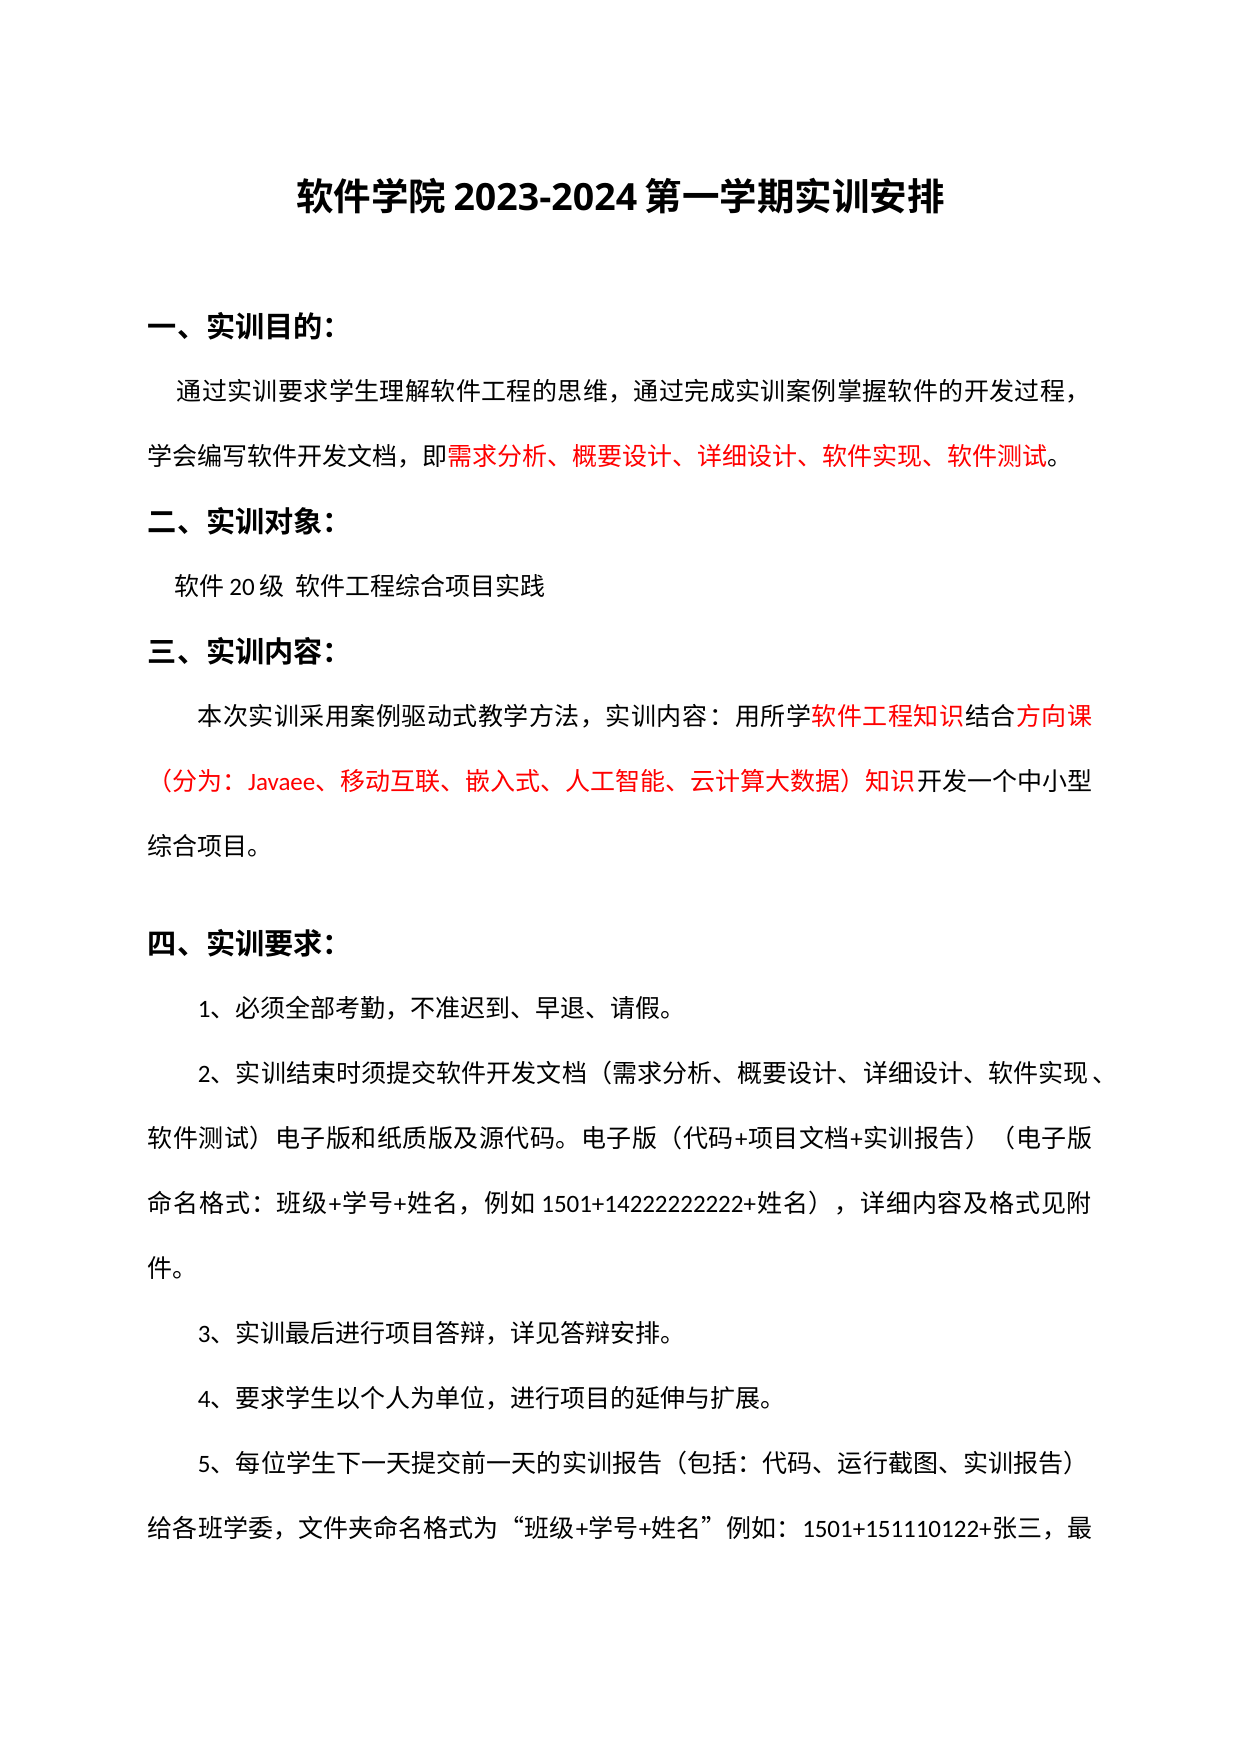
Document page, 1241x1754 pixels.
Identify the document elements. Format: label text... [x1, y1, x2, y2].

text 软件学院2023-2024第一学期实训安排 [148, 162, 1092, 227]
text 2、实训结束时须提交软件开发文档（需求分析、概要设计、详细设计、软件实现、软件测试）电子版和纸质版及源代码。电子版（代码+项目文档+实训报告）（电子版命名格式：班级+学号+姓名，例如1501+14222222222+姓名），详细内容及格式见附件。 [148, 1039, 1092, 1299]
text 通过实训要求学生理解软件工程的思维，通过完成实训案例掌握软件的开发过程，学会编写软件开发文档，即需求分析、概要设计、详细设计、软件实现、软件测试。 [148, 357, 1092, 487]
text 3、实训最后进行项目答辩，详见答辩安排。 [148, 1299, 1092, 1364]
text 三、实训内容： [148, 617, 1092, 682]
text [148, 1429, 1092, 1559]
text 软件20级 软件工程综合项目实践 [148, 552, 1092, 617]
text 本次实训采用案例驱动式教学方法，实训内容：用所学软件工程知识结合方向课（分为：Javaee、移动互联、嵌入式、人工智能、云计算大数据）知识开发一个中小型综合项目。 [148, 682, 1092, 877]
text 1、必须全部考勤，不准迟到、早退、请假。 [148, 974, 1092, 1039]
text 一、实训目的： [148, 292, 1092, 357]
text 二、实训对象： [148, 487, 1092, 552]
text 四、实训要求： [148, 909, 1092, 974]
text 4、要求学生以个人为单位，进行项目的延伸与扩展。 [148, 1364, 1092, 1429]
